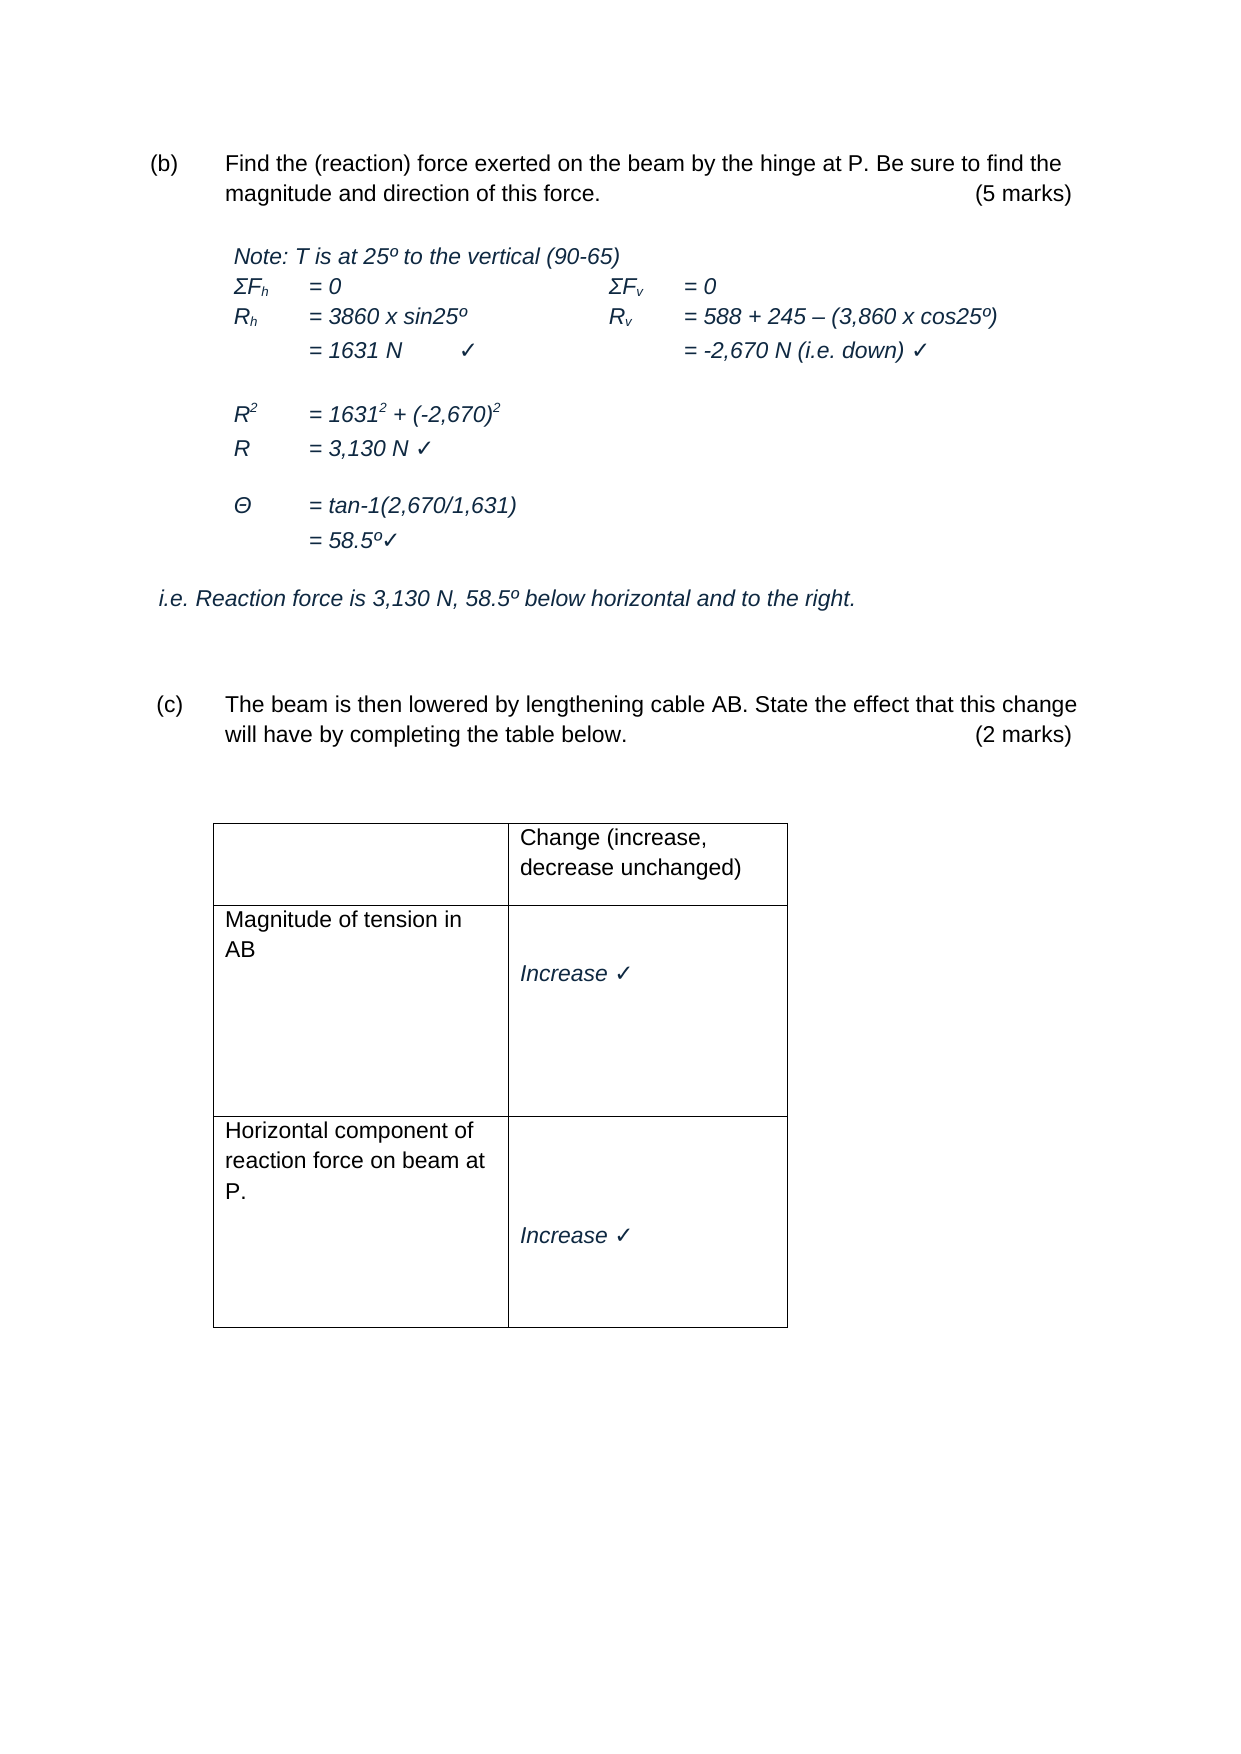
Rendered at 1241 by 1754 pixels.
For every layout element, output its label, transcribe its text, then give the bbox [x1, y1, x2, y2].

text (c) The beam is then lowered by lengthening cable AB. State the effect that this change will have by completing the table below. (2 marks) [150, 691, 1090, 747]
table_cell Increase ✓ [509, 1117, 787, 1327]
text (b) Find the (reaction) force exerted on the beam by the hinge at P. Be sure to find the magnitude and direction of this force. (5 marks) [150, 150, 1090, 207]
table_header [214, 824, 508, 905]
table_cell Increase ✓ [509, 906, 787, 1116]
table_cell Magnitude of tension in AB [214, 906, 508, 1116]
table_cell Horizontal component of reaction force on beam at P. [214, 1117, 508, 1327]
table_header Change (increase, decrease unchanged) [509, 824, 787, 905]
